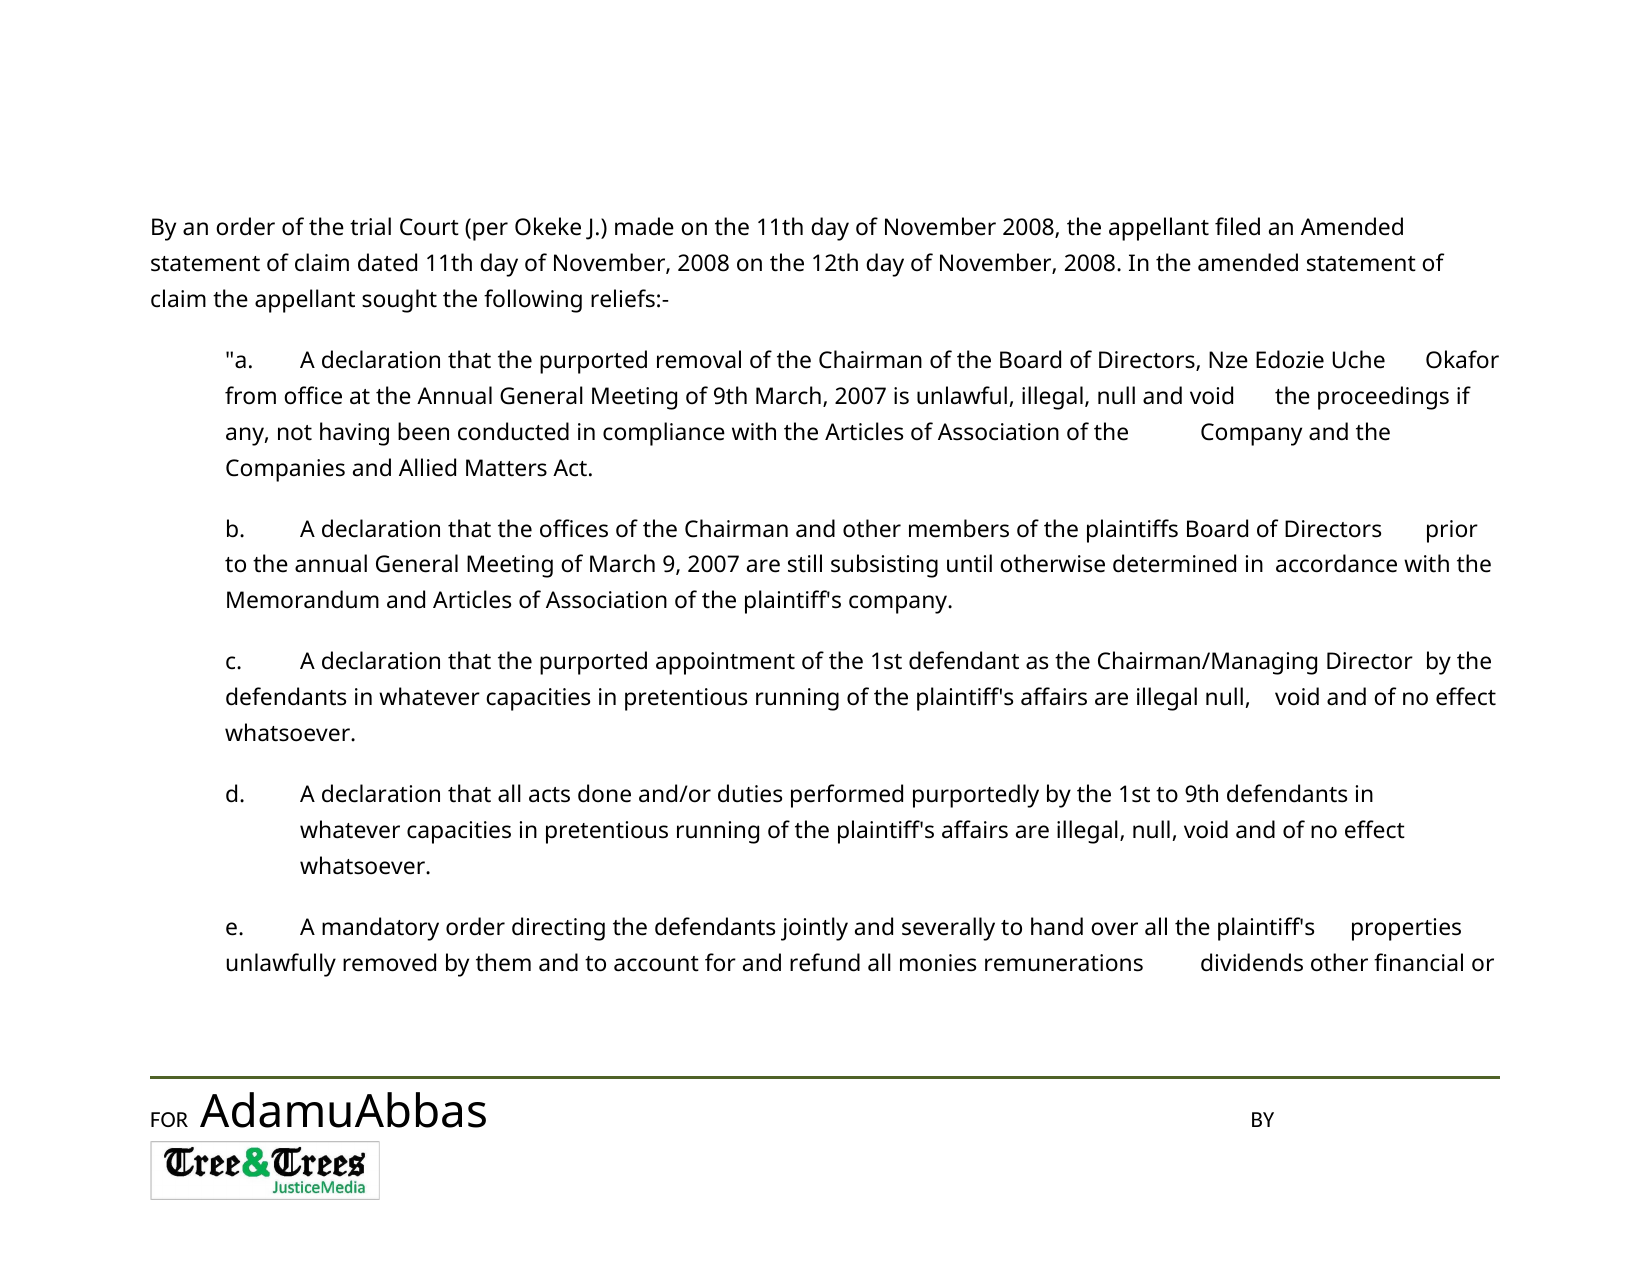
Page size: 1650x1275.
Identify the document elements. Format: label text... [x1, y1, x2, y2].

text By an order of the trial Court (per Okeke J.) made on the 11th day of November 2008, the appellant filed an Amended statement of claim dated 11th day of November, 2008 on the 12th day of November, 2008. In the amended statement of claim the appellant sought the following reliefs:- [150, 211, 1500, 314]
picture [150, 1141, 380, 1200]
text "a. A declaration that the purported removal of the Chairman of the Board of Directors, Nze Edozie Uche Okafor from office at the Annual General Meeting of 9th March, 2007 is unlawful, illegal, null and void the proceedings if any, not having been conducted in compliance with the Articles of Association of the Company and the Companies and Allied Matters Act. [225, 344, 1500, 483]
text c. A declaration that the purported appointment of the 1st defendant as the Chairman/Managing Director by the defendants in whatever capacities in pretentious running of the plaintiff's affairs are illegal null, void and of no effect whatsoever. [225, 645, 1500, 748]
text d. A declaration that all acts done and/or duties performed purportedly by the 1st to 9th defendants in whatever capacities in pretentious running of the plaintiff's affairs are illegal, null, void and of no effect whatsoever. [225, 778, 1500, 881]
text b. A declaration that the offices of the Chairman and other members of the plaintiffs Board of Directors prior to the annual General Meeting of March 9, 2007 are still subsisting until otherwise determined in accordance with the Memorandum and Articles of Association of the plaintiff's company. [225, 512, 1500, 616]
